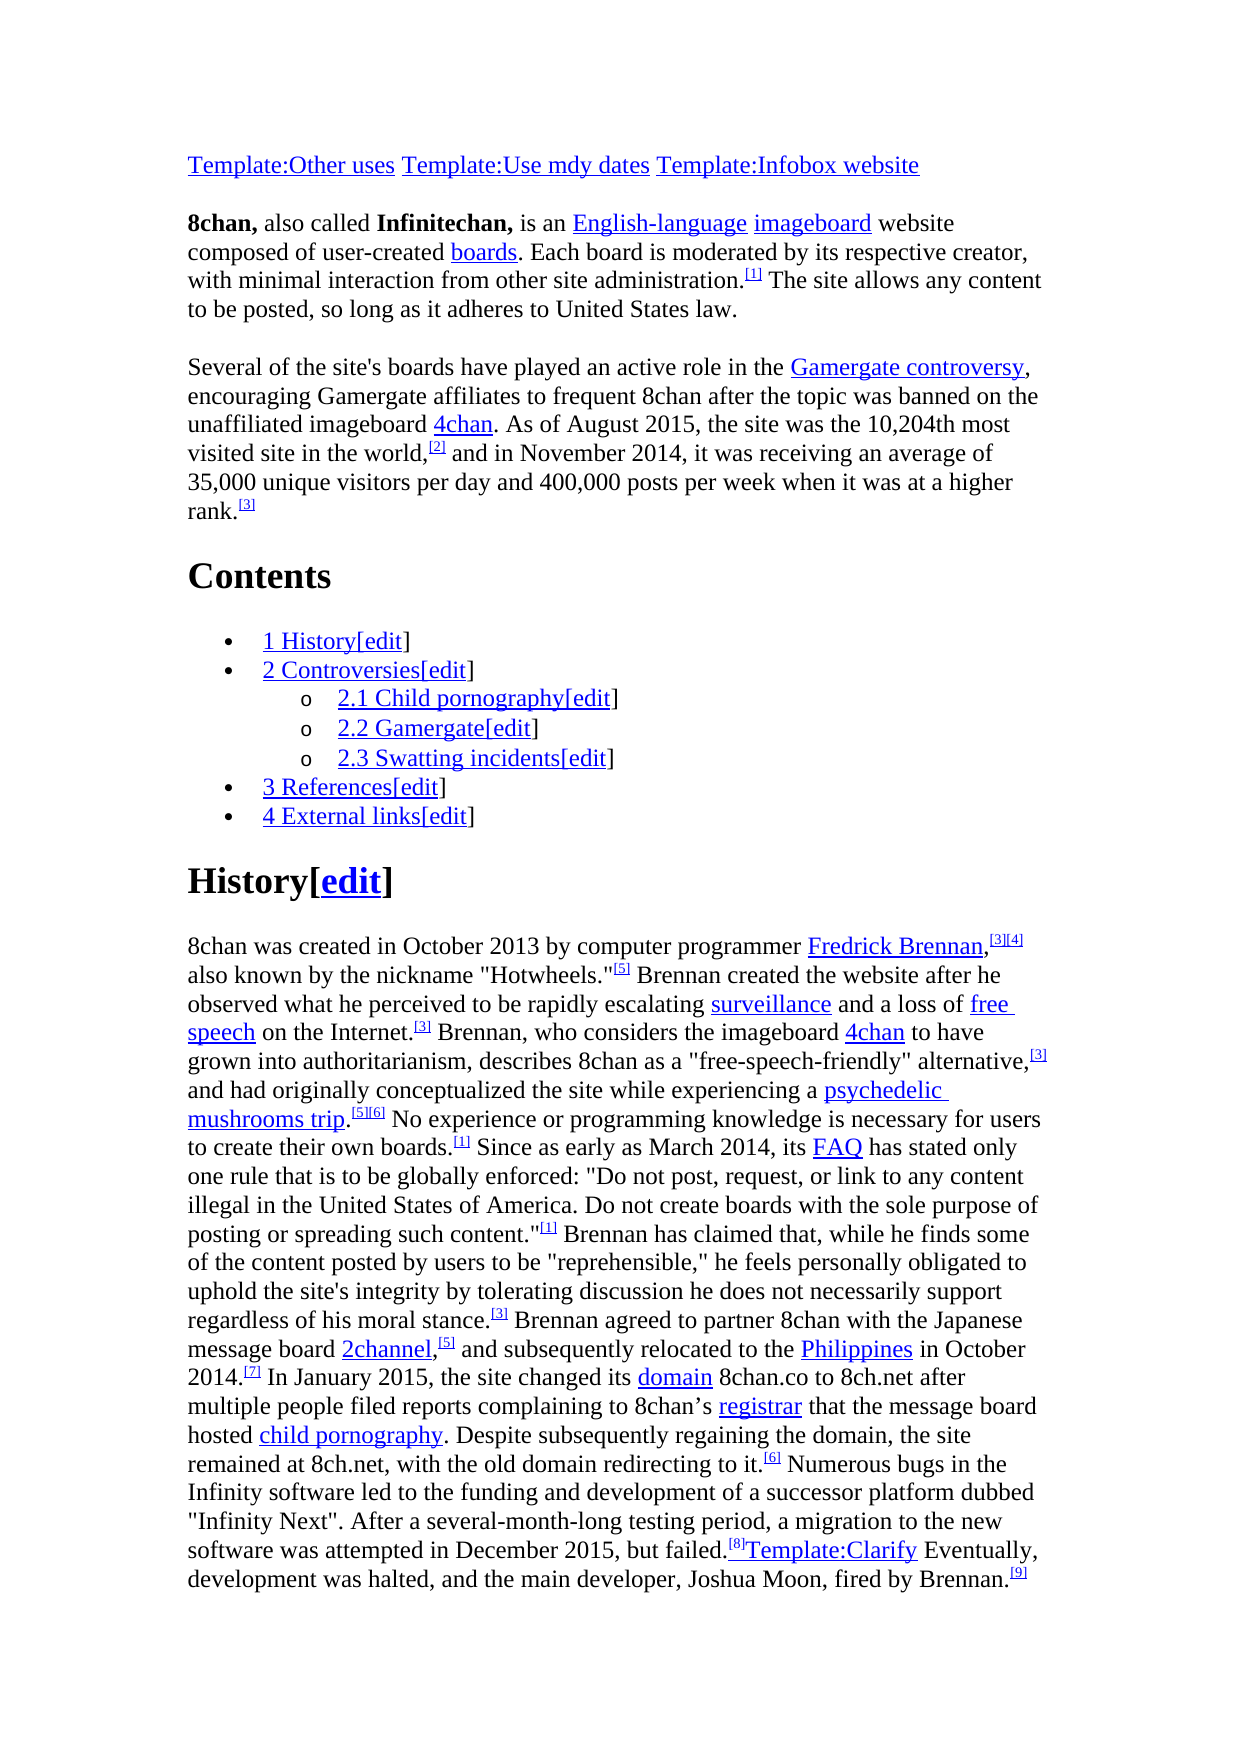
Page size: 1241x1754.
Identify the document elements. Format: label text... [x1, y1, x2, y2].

subtitle History[edit] [187, 859, 1053, 902]
list 3 References[edit] [225, 772, 1053, 801]
subtitle Contents [187, 554, 1053, 597]
list 1 History[edit] [225, 626, 1053, 655]
list 4 External links[edit] [225, 801, 1053, 830]
text 8chan, also called Infinitechan, is an English-language imageboard website composed of user-created boards. Each board is moderated by its respective creator, with minimal interaction from other site administration.[1] The site allows any content to be posted, so long as it adheres to United States law. [187, 208, 1053, 323]
list 2.2 Gamergate[edit] [300, 713, 1053, 743]
list 2 Controversies[edit] [225, 655, 1053, 683]
list 2.3 Swatting incidents[edit] [300, 743, 1053, 772]
list 2.1 Child pornography[edit] [300, 683, 1053, 713]
text 8chan was created in October 2013 by computer programmer Fredrick Brennan,[3][4] also known by the nickname "Hotwheels."[5] Brennan created the website after he observed what he perceived to be rapidly escalating surveillance and a loss of free speech on the Internet.[3] Brennan, who considers the imageboard 4chan to have grown into authoritarianism, describes 8chan as a "free-speech-friendly" alternative,[3] and had originally conceptualized the site while experiencing a psychedelic mushrooms trip.[5][6] No experience or programming knowledge is necessary for users to create their own boards.[1] Since as early as March 2014, its FAQ has stated only one rule that is to be globally enforced: "Do not post, request, or link to any content illegal in the United States of America. Do not create boards with the sole purpose of posting or spreading such content."[1] Brennan has claimed that, while he finds some of the content posted by users to be "reprehensible," he feels personally obligated to uphold the site's integrity by tolerating discussion he does not necessarily support regardless of his moral stance.[3] Brennan agreed to partner 8chan with the Japanese message board 2channel,[5] and subsequently relocated to the Philippines in October 2014.[7] In January 2015, the site changed its domain 8chan.co to 8ch.net after multiple people filed reports complaining to 8chan’s registrar that the message board hosted child pornography. Despite subsequently regaining the domain, the site remained at 8ch.net, with the old domain redirecting to it.[6] Numerous bugs in the Infinity software led to the funding and development of a successor platform dubbed "Infinity Next". After a several-month-long testing period, a migration to the new software was attempted in December 2015, but failed.[8]Template:Clarify Eventually, development was halted, and the main developer, Joshua Moon, fired by Brennan.[9] [187, 931, 1053, 1592]
text Template:Other uses Template:Use mdy dates Template:Infobox website [187, 150, 1053, 179]
text Several of the site's boards have played an active role in the Gamergate controversy, encouraging Gamergate affiliates to frequent 8chan after the topic was banned on the unaffiliated imageboard 4chan. As of August 2015, the site was the 10,204th most visited site in the world,[2] and in November 2014, it was receiving an average of 35,000 unique visitors per day and 400,000 posts per week when it was at a higher rank.[3] [187, 352, 1053, 524]
